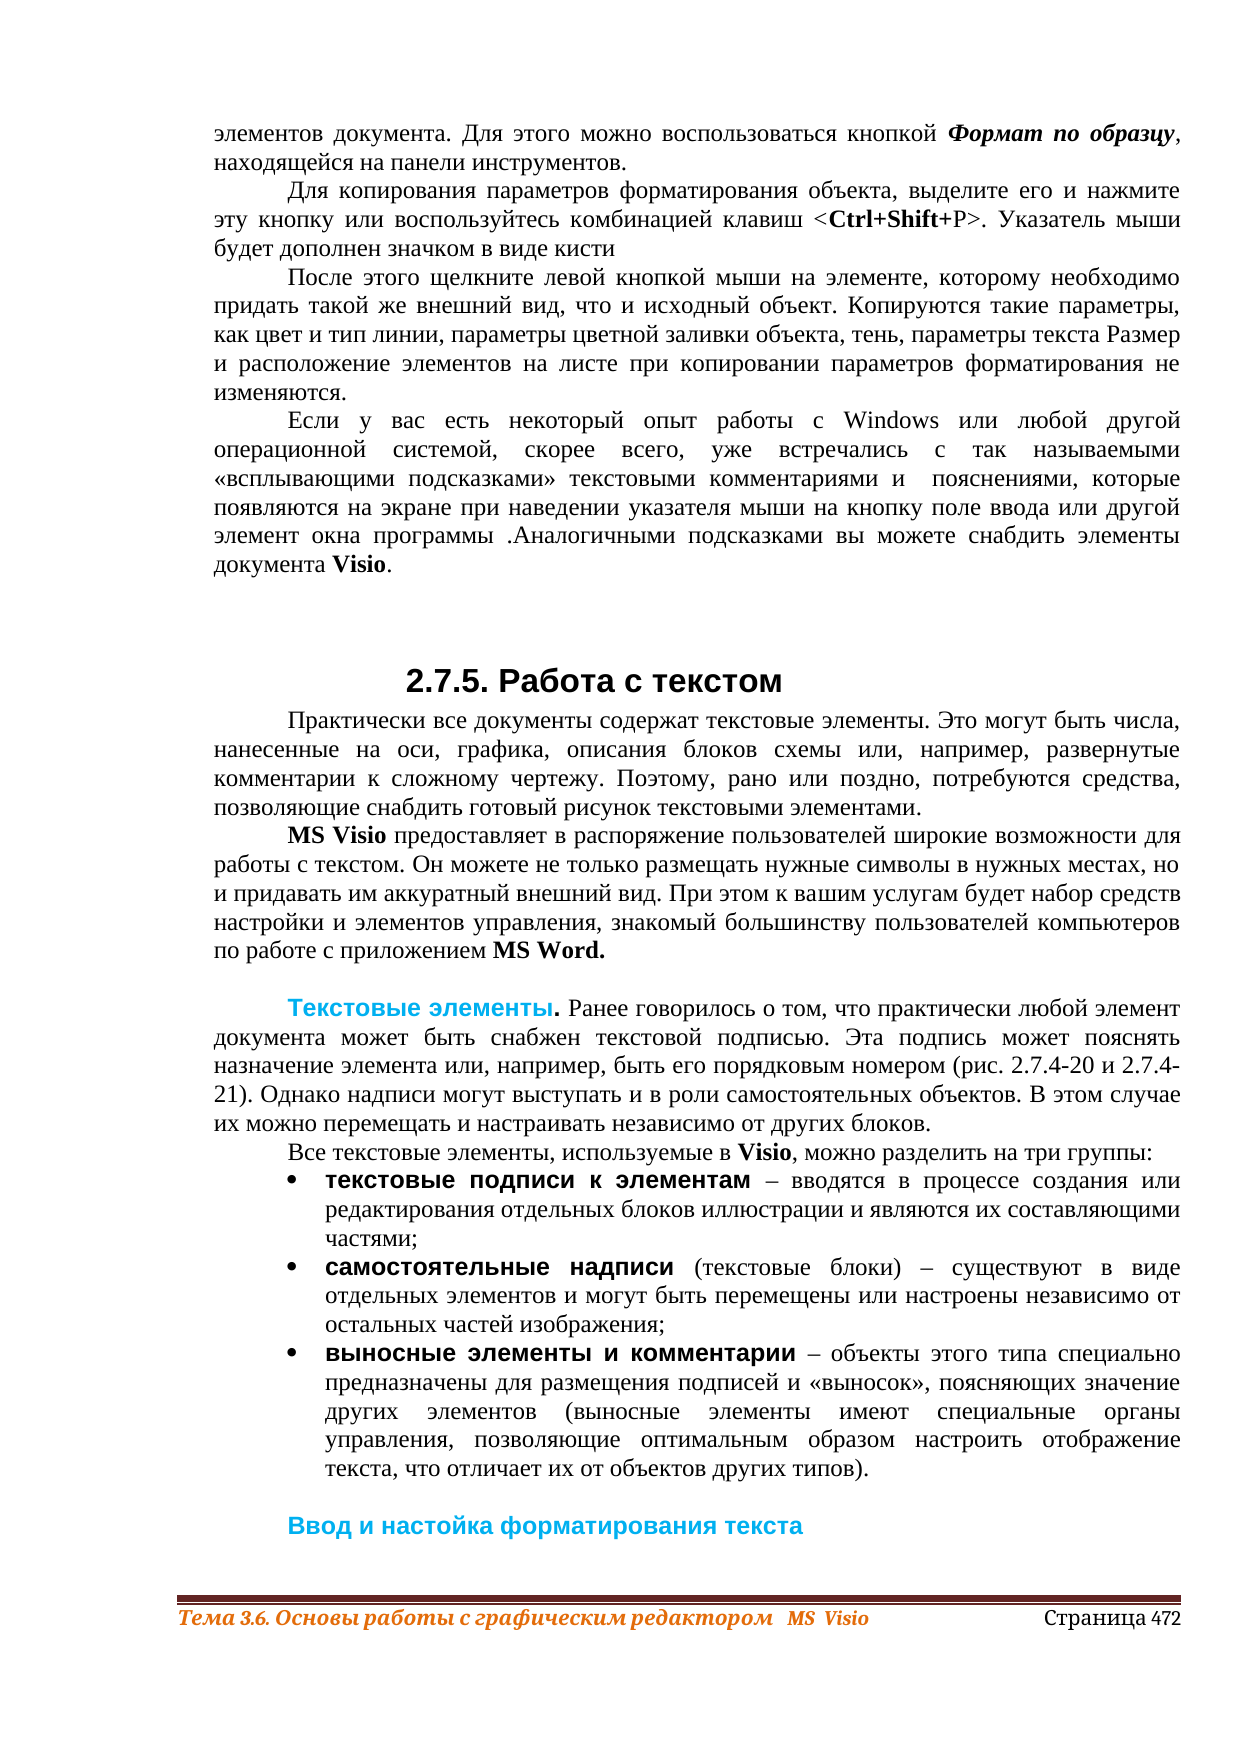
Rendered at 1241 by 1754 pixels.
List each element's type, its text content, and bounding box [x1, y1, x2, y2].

text Для копирования параметров форматирования объекта, выделите его и нажмите эту кнопку или воспользуйтесь комбинацией клавиш <Ctrl+Shift+P>. Указатель мыши будет дополнен значком в виде кисти [213, 176, 1181, 262]
text Текстовые элементы. Ранее говорилось о том, что практически любой элемент документа может быть снабжен текстовой подписью. Эта подпись может пояснять назначение элемента или, например, быть его порядковым номером (рис. 2.7.4-20 и 2.7.4-21). Однако надписи могут выступать и в роли самостоятельных объектов. В этом случае их можно перемещать и настраивать независимо от других блоков. [213, 993, 1181, 1137]
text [213, 118, 1181, 176]
text Все текстовые элементы, используемые в Visio, можно разделить на три группы: [213, 1137, 1181, 1165]
text Если у вас есть некоторый опыт работы с Windows или любой другой операционной системой, скорее всего, уже встречались с так называемыми «всплывающими подсказками» текстовыми комментариями и пояснениями, которые появляются на экране при наведении указателя мыши на кнопку поле ввода или другой элемент окна программы .Аналогичными подсказками вы можете снабдить элементы документа Visio. [213, 406, 1181, 578]
list текстовые подписи к элементам – вводятся в процессе создания или редактирования отдельных блоков иллюстрации и являются их составляющими частями; [287, 1165, 1181, 1252]
text Ввод и настойка форматирования текста [213, 1511, 1181, 1539]
text MS Visio предоставляет в распоряжение пользователей широкие возможности для работы с текстом. Он можете не только размещать нужные символы в нужных местах, но и придавать им аккуратный внешний вид. При этом к вашим услугам будет набор средств настройки и элементов управления, знакомый большинству пользователей компьютеров по работе с приложением MS Word. [213, 820, 1181, 964]
subtitle 2.7.5. Работа с текстом [406, 661, 1181, 699]
list выносные элементы и комментарии – объекты этого типа специально предназначены для размещения подписей и «выносок», поясняющих значение других элементов (выносные элементы имеют специальные органы управления, позволяющие оптимальным образом настроить отображение текста, что отличает их от объектов других типов). [287, 1338, 1181, 1482]
text После этого щелкните левой кнопкой мыши на элементе, которому необходимо придать такой же внешний вид, что и исходный объект. Копируются такие параметры, как цвет и тип линии, параметры цветной заливки объекта, тень, параметры текста Размер и расположение элементов на листе при копировании параметров форматирования не изменяются. [213, 262, 1181, 406]
list самостоятельные надписи (текстовые блоки) – существуют в виде отдельных элементов и могут быть перемещены или настроены независимо от остальных частей изображения; [287, 1252, 1181, 1338]
text Практически все документы содержат текстовые элементы. Это могут быть числа, нанесенные на оси, графика, описания блоков схемы или, например, развернутые комментарии к сложному чертежу. Поэтому, рано или поздно, потребуются средства, позволяющие снабдить готовый рисунок текстовыми элементами. [213, 705, 1181, 820]
